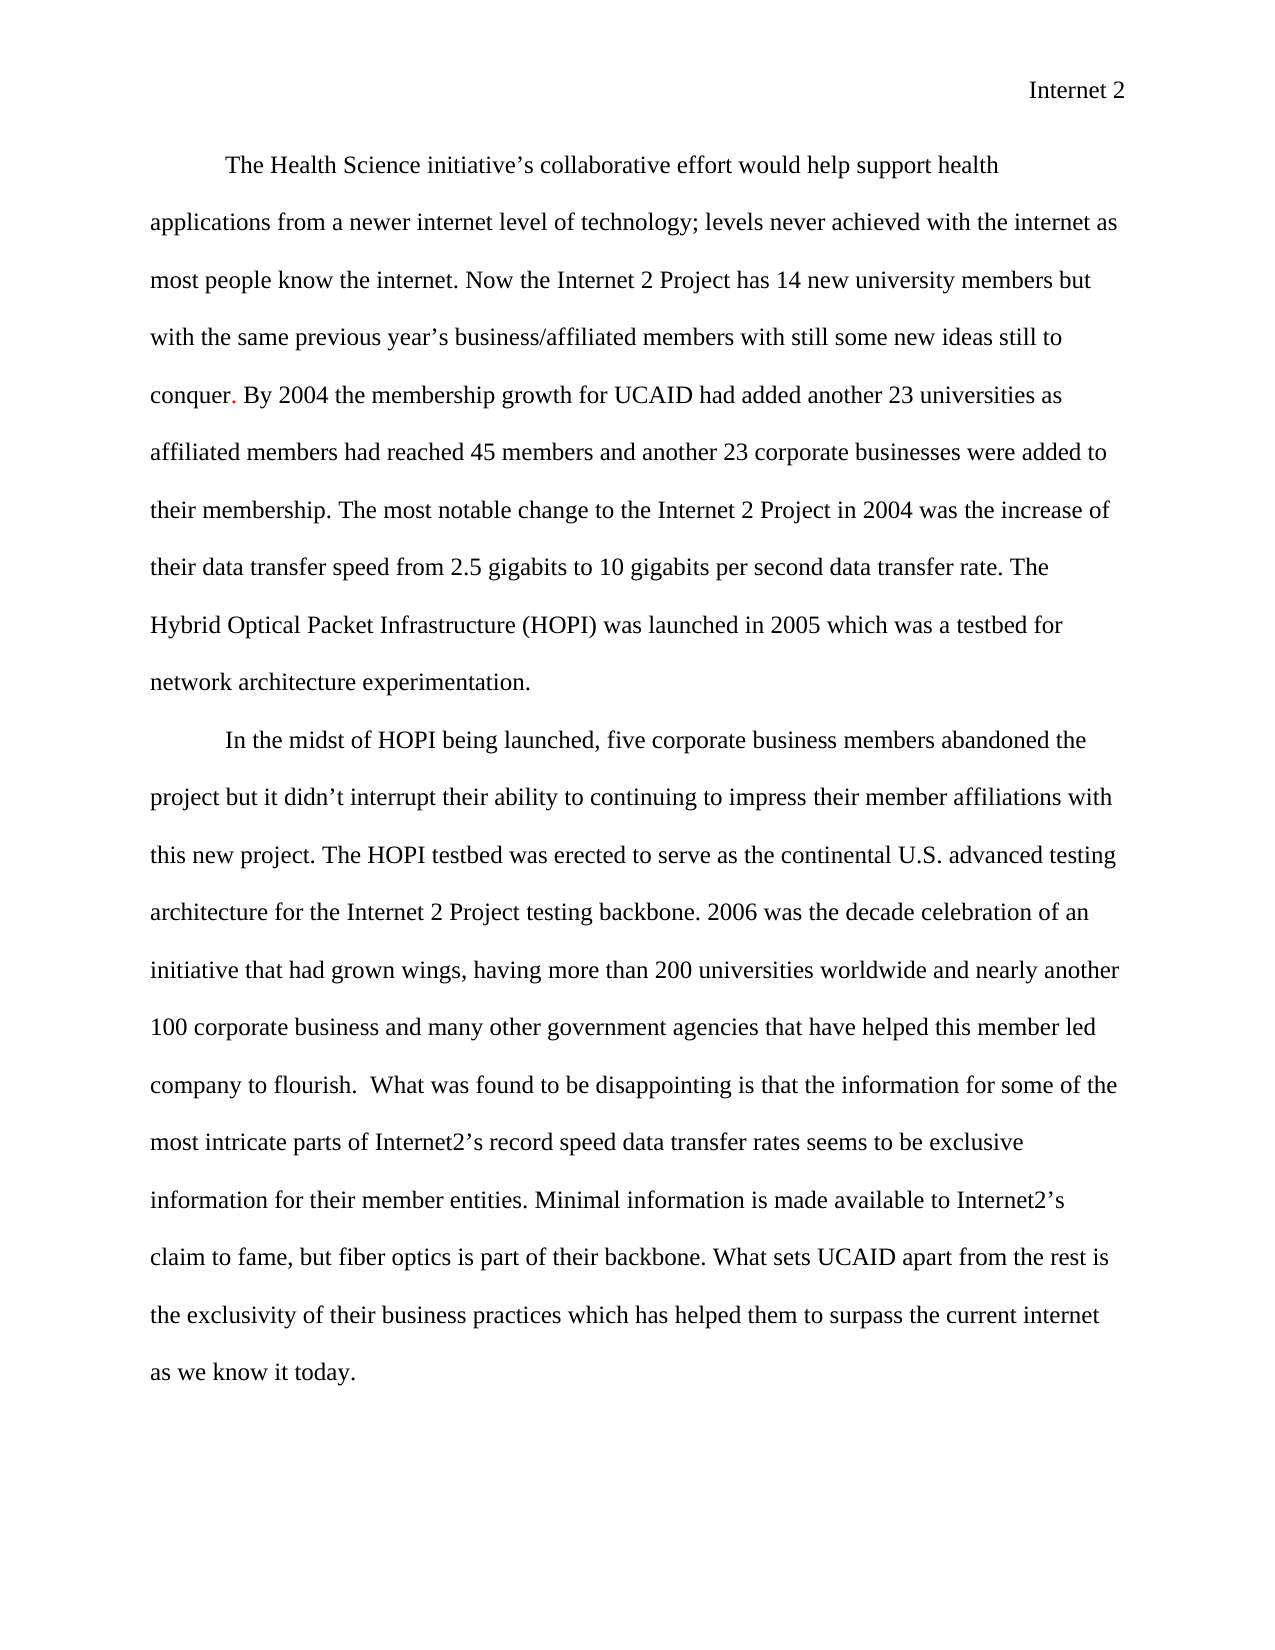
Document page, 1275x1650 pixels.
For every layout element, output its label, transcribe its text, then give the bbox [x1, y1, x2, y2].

text The Health Science initiative’s collaborative effort would help support health applications from a newer internet level of technology; levels never achieved with the internet as most people know the internet. Now the Internet 2 Project has 14 new university members but with the same previous year’s business/affiliated members with still some new ideas still to conquer. By 2004 the membership growth for UCAID had added another 23 universities as affiliated members had reached 45 members and another 23 corporate businesses were added to their membership. The most notable change to the Internet 2 Project in 2004 was the increase of their data transfer speed from 2.5 gigabits to 10 gigabits per second data transfer rate. The Hybrid Optical Packet Infrastructure (HOPI) was launched in 2005 which was a testbed for network architecture experimentation. [150, 150, 1125, 696]
text In the midst of HOPI being launched, five corporate business members abandoned the project but it didn’t interrupt their ability to continuing to impress their member affiliations with this new project. The HOPI testbed was erected to serve as the continental U.S. advanced testing architecture for the Internet 2 Project testing backbone. 2006 was the decade celebration of an initiative that had grown wings, having more than 200 universities worldwide and nearly another 100 corporate business and many other government agencies that have helped this member led company to flourish. What was found to be disappointing is that the information for some of the most intricate parts of Internet2’s record speed data transfer rates seems to be exclusive information for their member entities. Minimal information is made available to Internet2’s claim to fame, but fiber optics is part of their backbone. What sets UCAID apart from the rest is the exclusivity of their business practices which has helped them to surpass the current internet as we know it today. [150, 725, 1125, 1386]
